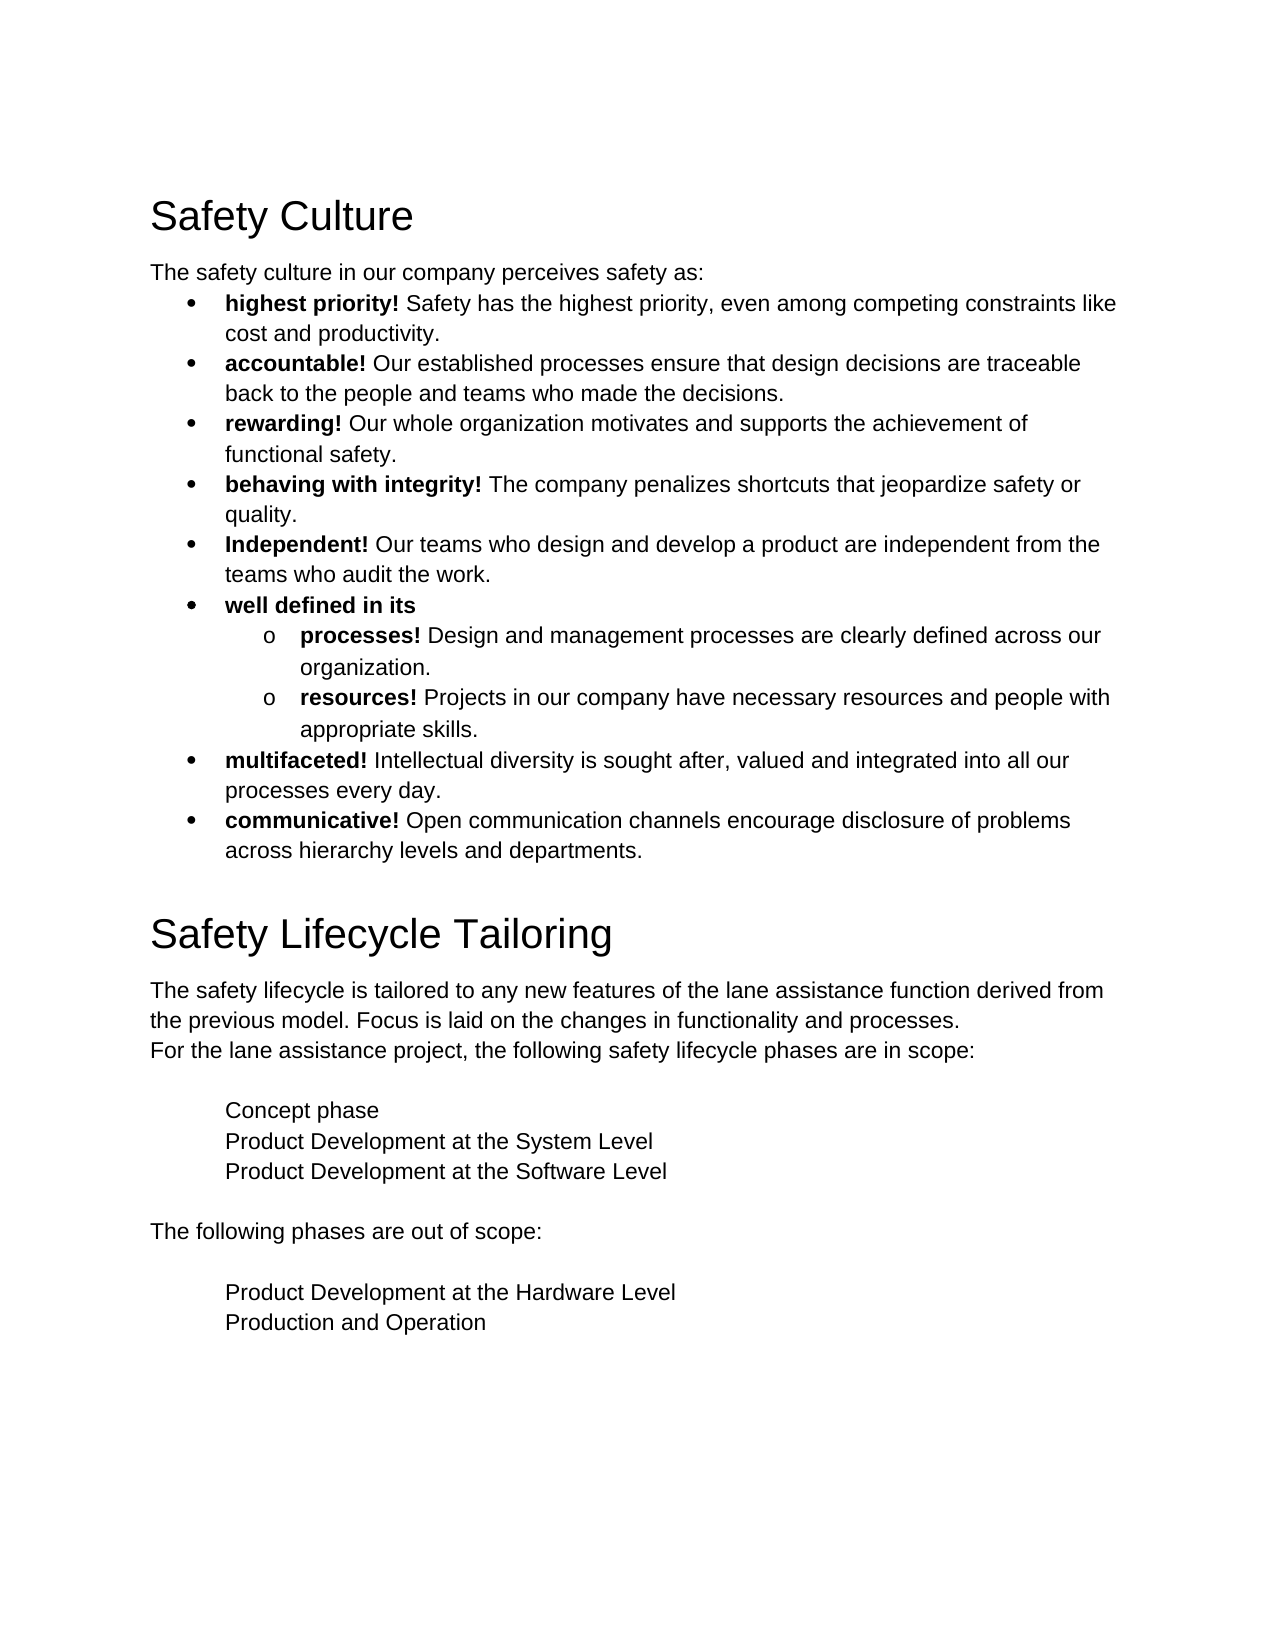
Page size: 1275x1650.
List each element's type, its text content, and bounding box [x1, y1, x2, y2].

text Concept phase [150, 1097, 1125, 1124]
text Product Development at the System Level [150, 1128, 1125, 1154]
list rewarding! Our whole organization motivates and supports the achievement of functional safety. [187, 410, 1125, 467]
text The safety lifecycle is tailored to any new features of the lane assistance function derived from the previous model. Focus is laid on the changes in functionality and processes. [150, 977, 1125, 1033]
list behaving with integrity! The company penalizes shortcuts that jeopardize safety or quality. [187, 471, 1125, 527]
subtitle Safety Lifecycle Tailoring [150, 909, 1125, 957]
text The safety culture in our company perceives safety as: [150, 259, 1125, 286]
list well defined in its [187, 592, 1125, 618]
text The following phases are out of scope: [150, 1218, 1125, 1245]
text Product Development at the Hardware Level [150, 1279, 1125, 1305]
list resources! Projects in our company have necessary resources and people with appropriate skills. [262, 684, 1125, 743]
text Production and Operation [150, 1309, 1125, 1335]
subtitle Safety Culture [150, 192, 1125, 239]
list highest priority! Safety has the highest priority, even among competing constraints like cost and productivity. [187, 289, 1125, 346]
text For the lane assistance project, the following safety lifecycle phases are in scope: [150, 1037, 1125, 1063]
list accountable! Our established processes ensure that design decisions are traceable back to the people and teams who made the decisions. [187, 350, 1125, 406]
list processes! Design and management processes are clearly defined across our organization. [262, 622, 1125, 680]
list communicative! Open communication channels encourage disclosure of problems across hierarchy levels and departments. [187, 807, 1125, 863]
list Independent! Our teams who design and develop a product are independent from the teams who audit the work. [187, 531, 1125, 588]
list multifaceted! Intellectual diversity is sought after, valued and integrated into all our processes every day. [187, 747, 1125, 803]
text Product Development at the Software Level [150, 1158, 1125, 1184]
